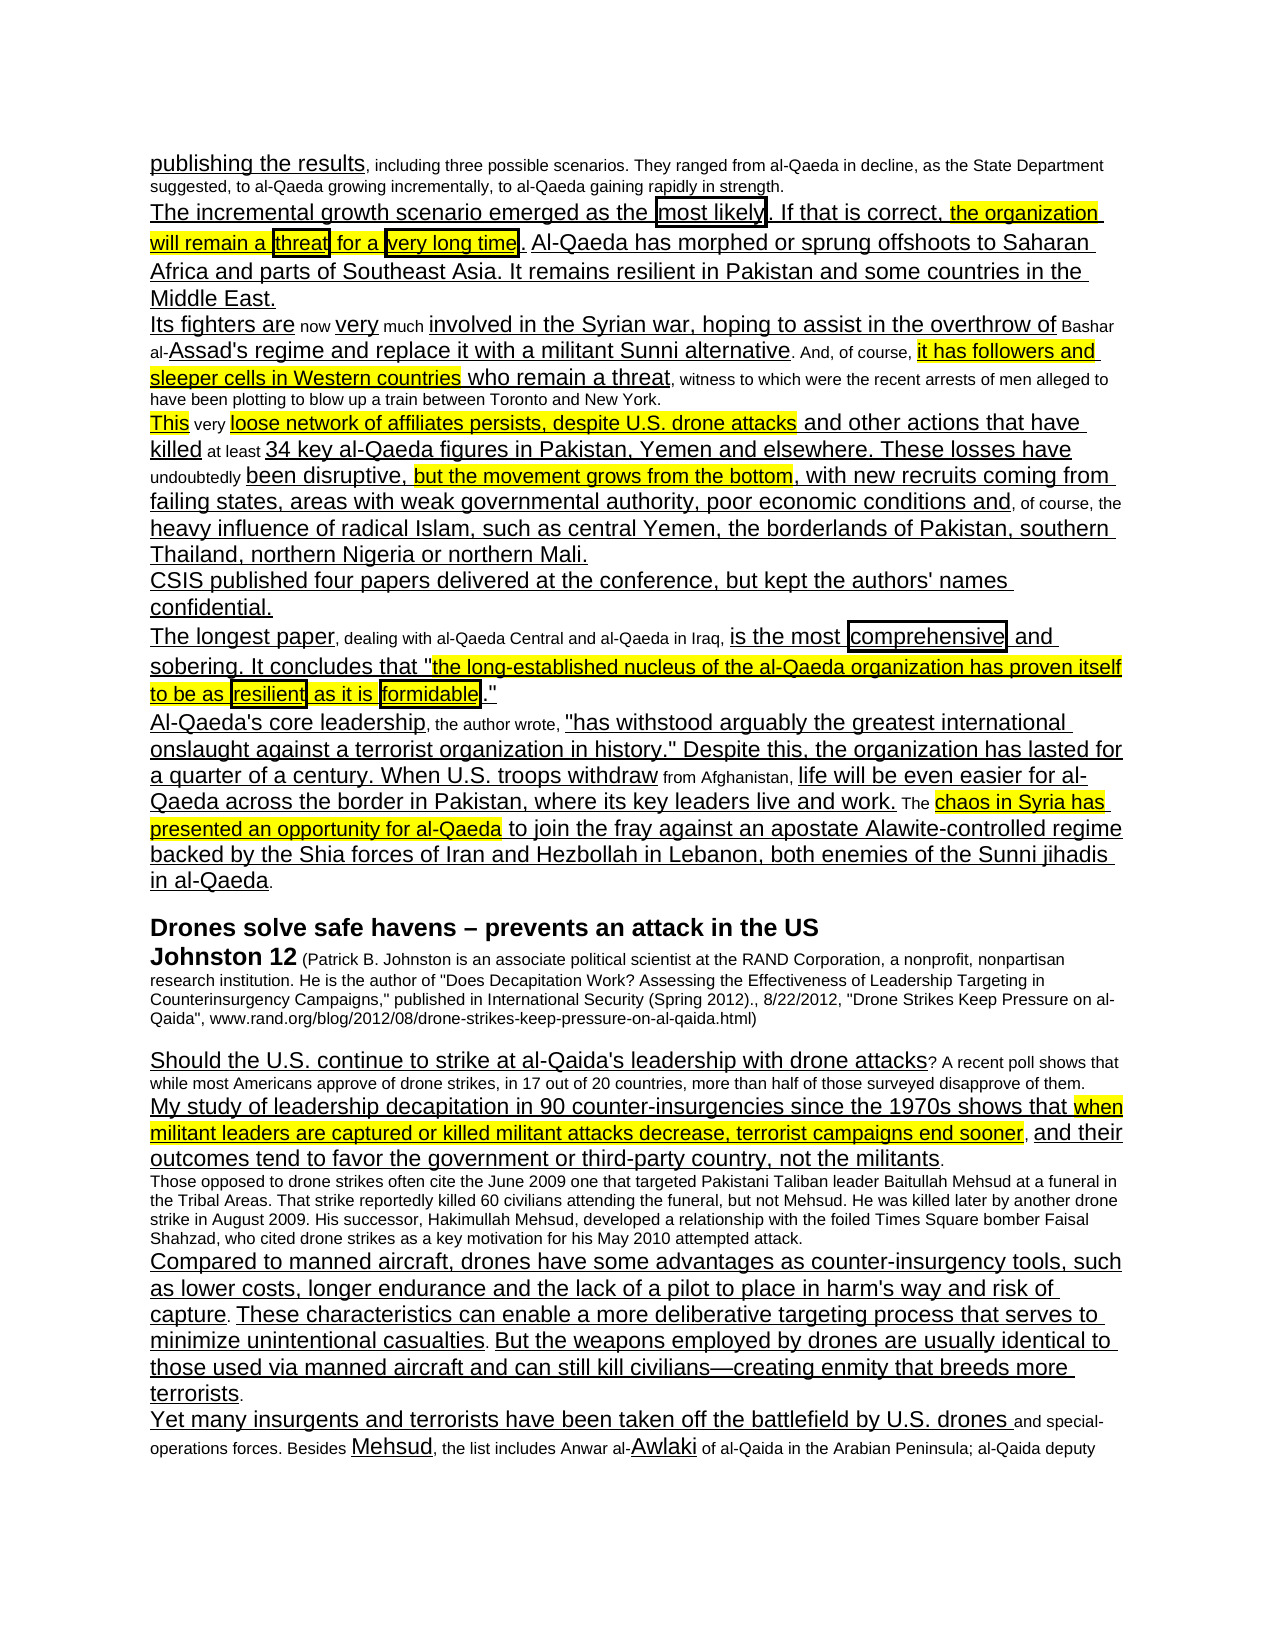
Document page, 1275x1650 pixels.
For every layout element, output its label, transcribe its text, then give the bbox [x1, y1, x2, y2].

text My study of leadership decapitation in 90 counter-insurgencies since the 1970s shows that when militant leaders are captured or killed militant attacks decrease, terrorist campaigns end sooner, and their outcomes tend to favor the government or third-party country, not the militants. [150, 1093, 1125, 1172]
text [150, 1406, 1125, 1459]
text CSIS published four papers delivered at the conference, but kept the authors' names confidential. [150, 567, 1125, 620]
text Should the U.S. continue to strike at al-Qaida's leadership with drone attacks? A recent poll shows that while most Americans approve of drone strikes, in 17 out of 20 countries, more than half of those surveyed disapprove of them. [150, 1047, 1125, 1093]
text Johnston 12 (Patrick B. Johnston is an associate political scientist at the RAND Corporation, a nonprofit, nonpartisan research institution. He is the author of "Does Decapitation Work? Assessing the Effectiveness of Leadership Targeting in Counterinsurgency Campaigns," published in International Security (Spring 2012)., 8/22/2012, "Drone Strikes Keep Pressure on al-Qaida", www.rand.org/blog/2012/08/drone-strikes-keep-pressure-on-al-qaida.html) [150, 942, 1125, 1028]
text Its fighters are now very much involved in the Syrian war, hoping to assist in the overthrow of Bashar al-Assad's regime and replace it with a militant Sunni alternative. And, of course, it has followers and sleeper cells in Western countries who remain a threat, witness to which were the recent arrests of men alleged to have been plotting to blow up a train between Toronto and New York. [150, 311, 1125, 409]
text Al-Qaeda's core leadership, the author wrote, "has withstood arguably the greatest international onslaught against a terrorist organization in history." Despite this, the organization has lasted for a quarter of a century. When U.S. troops withdraw from Afghanistan, life will be even easier for al-Qaeda across the border in Pakistan, where its key leaders live and work. The chaos in Syria has presented an opportunity for al-Qaeda to join the fray against an apostate Alawite-controlled regime backed by the Shia forces of Iran and Hezbollah in Lebanon, both enemies of the Sunni jihadis in al-Qaeda. [150, 709, 1125, 894]
text Those opposed to drone strikes often cite the June 2009 one that targeted Pakistani Taliban leader Baitullah Mehsud at a funeral in the Tribal Areas. That strike reportedly killed 60 civilians attending the funeral, but not Mehsud. He was killed later by another drone strike in August 2009. His successor, Hakimullah Mehsud, developed a relationship with the foiled Times Square bomber Faisal Shahzad, who cited drone strikes as a key motivation for his May 2010 attempted attack. [150, 1172, 1125, 1248]
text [150, 150, 1125, 196]
text The longest paper, dealing with al-Qaeda Central and al-Qaeda in Iraq, is the most comprehensive and sobering. It concludes that "the long-established nucleus of the al-Qaeda organization has proven itself to be as resilient as it is formidable." [150, 620, 1125, 709]
text Compared to manned aircraft, drones have some advantages as counter-insurgency tools, such as lower costs, longer endurance and the lack of a pilot to place in harm's way and risk of capture. These characteristics can enable a more deliberative targeting process that serves to minimize unintentional casualties. But the weapons employed by drones are usually identical to those used via manned aircraft and can still kill civilians—creating enmity that breeds more terrorists. [150, 1248, 1125, 1406]
text Drones solve safe havens – prevents an attack in the US [150, 913, 1125, 942]
text This very loose network of affiliates persists, despite U.S. drone attacks and other actions that have killed at least 34 key al-Qaeda figures in Pakistan, Yemen and elsewhere. These losses have undoubtedly been disruptive, but the movement grows from the bottom, with new recruits coming from failing states, areas with weak governmental authority, poor economic conditions and, of course, the heavy influence of radical Islam, such as central Yemen, the borderlands of Pakistan, southern Thailand, northern Nigeria or northern Mali. [150, 409, 1125, 567]
text The incremental growth scenario emerged as the most likely. If that is correct, the organization will remain a threat for a very long time. Al-Qaeda has morphed or sprung offshoots to Saharan Africa and parts of Southeast Asia. It remains resilient in Pakistan and some countries in the Middle East. [150, 196, 1125, 311]
